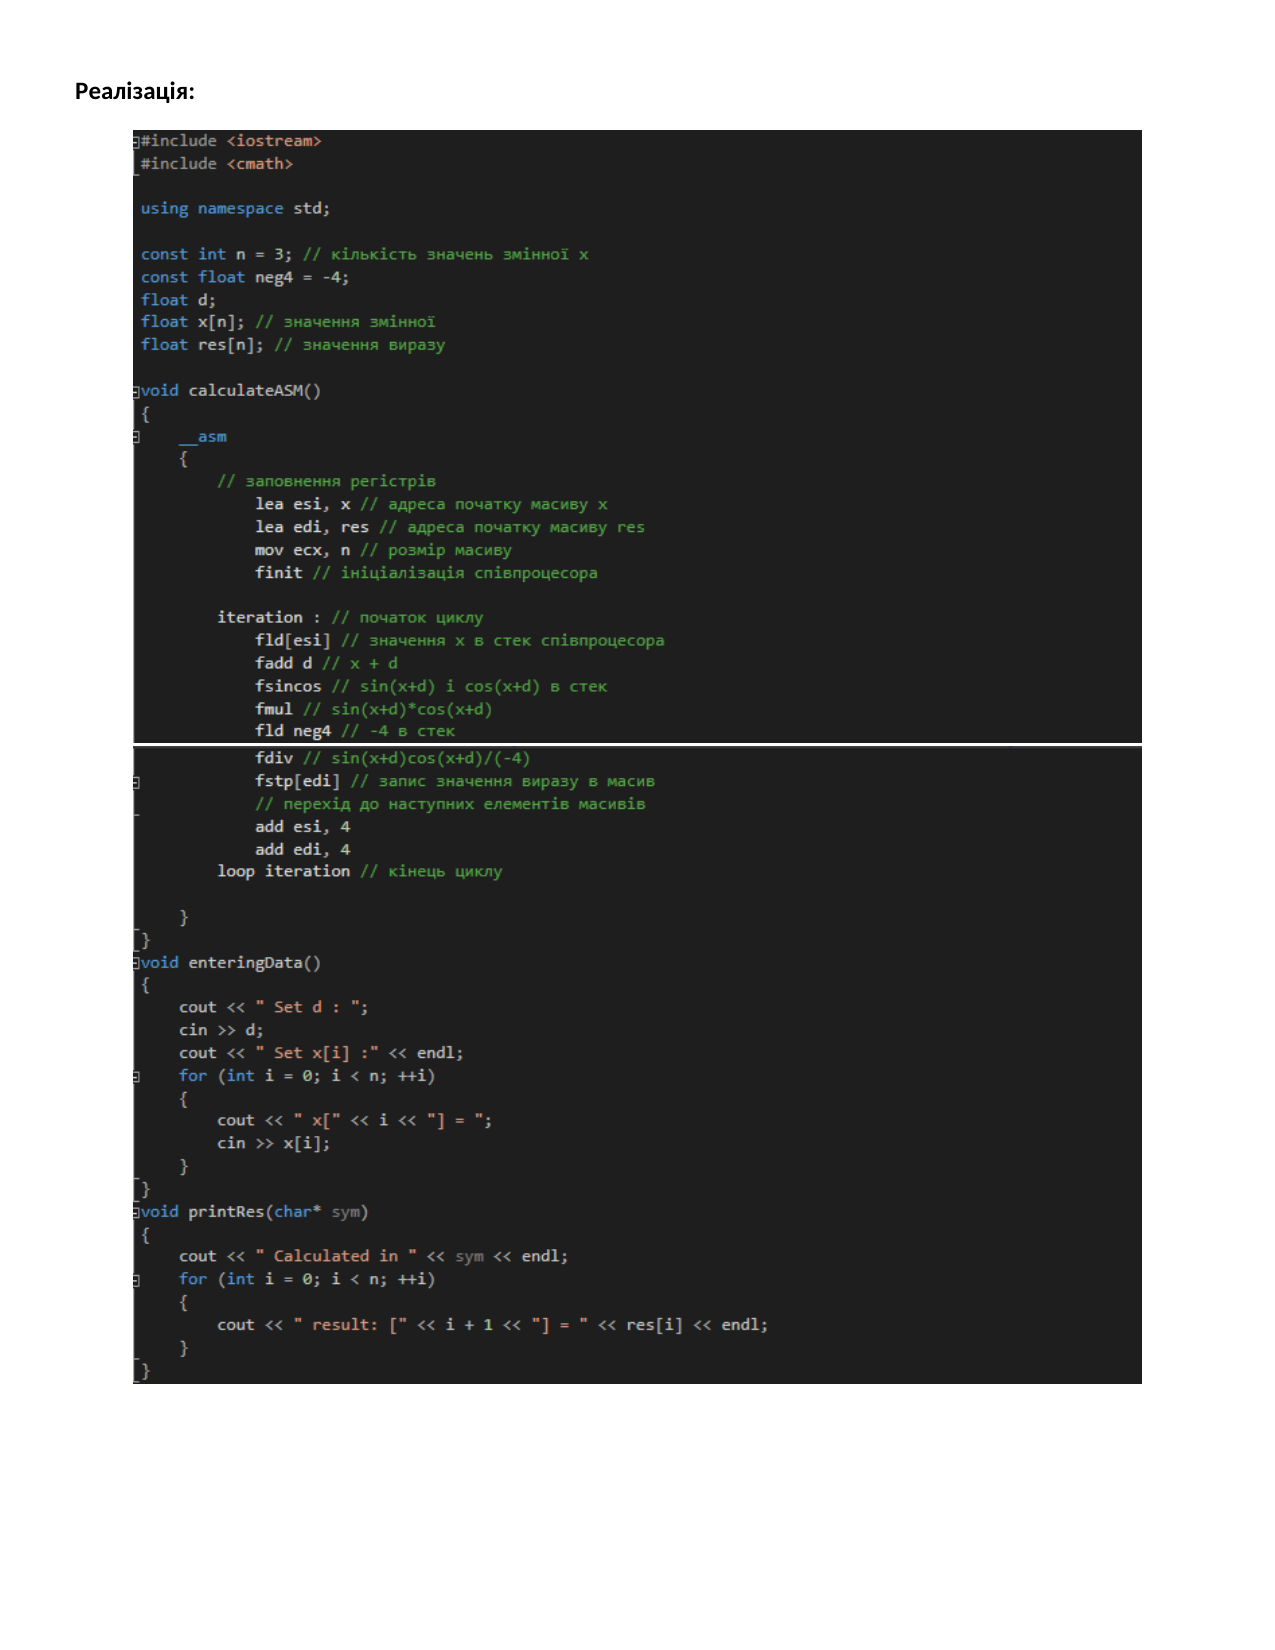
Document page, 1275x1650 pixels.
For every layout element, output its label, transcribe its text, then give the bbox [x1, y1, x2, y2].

picture [133, 746, 1142, 1384]
picture [133, 130, 1142, 743]
text Реалізація: [75, 75, 1200, 106]
